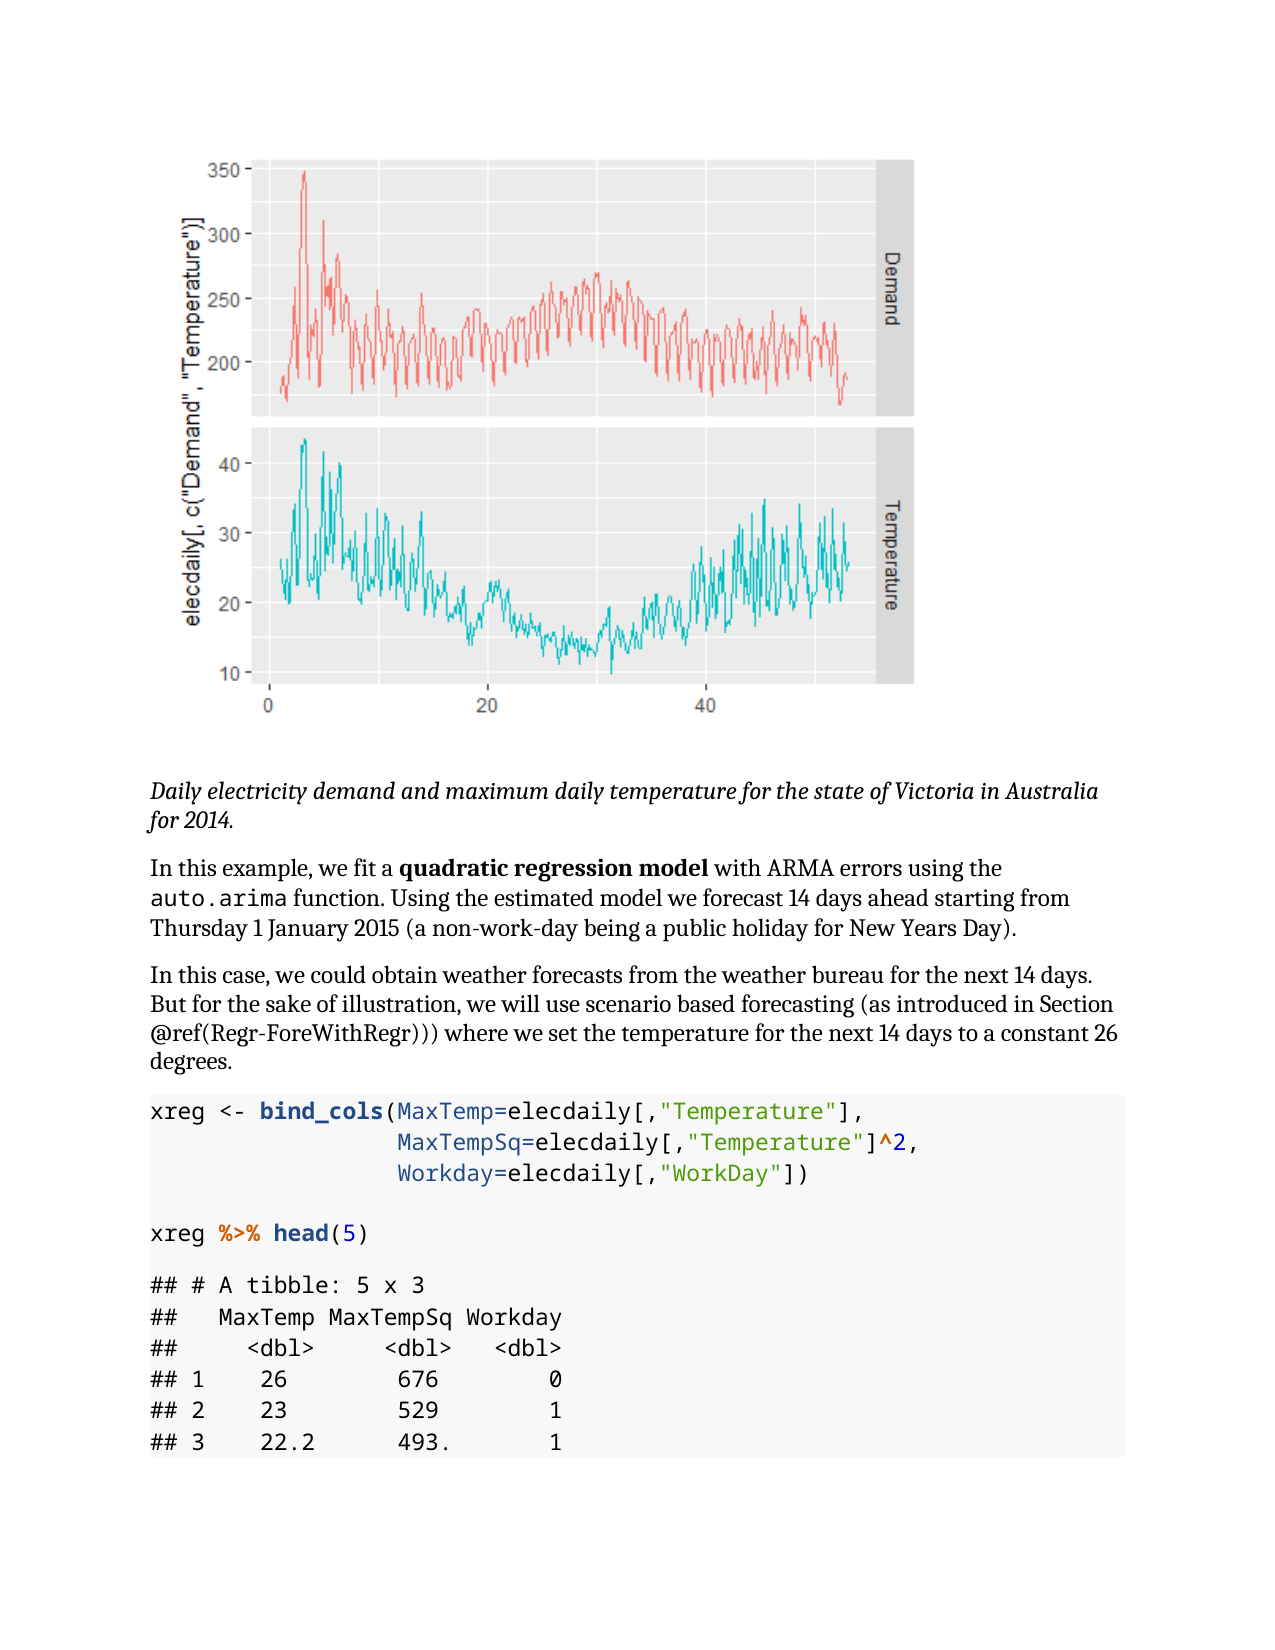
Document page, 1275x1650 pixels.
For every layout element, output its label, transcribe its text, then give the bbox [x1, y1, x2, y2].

picture [168, 150, 927, 757]
text In this example, we fit a quadratic regression model with ARMA errors using the auto.arima function. Using the estimated model we forecast 14 days ahead starting from Thursday 1 January 2015 (a non-work-day being a public holiday for New Years Day). [150, 853, 1125, 942]
text Daily electricity demand and maximum daily temperature for the state of Victoria in Australia for 2014. [150, 777, 1125, 835]
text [150, 1269, 1125, 1457]
text In this case, we could obtain weather forecasts from the weather bureau for the next 14 days. But for the sake of illustration, we will use scenario based forecasting (as introduced in Section @ref(Regr-ForeWithRegr))) where we set the temperature for the next 14 days to a constant 26 degrees. [150, 961, 1125, 1076]
text xreg <- bind_cols(MaxTemp=elecdaily[,"Temperature"], MaxTempSq=elecdaily[,"Temperature"]^2, Workday=elecdaily[,"WorkDay"]) xreg %>% head(5) [150, 1095, 1125, 1248]
